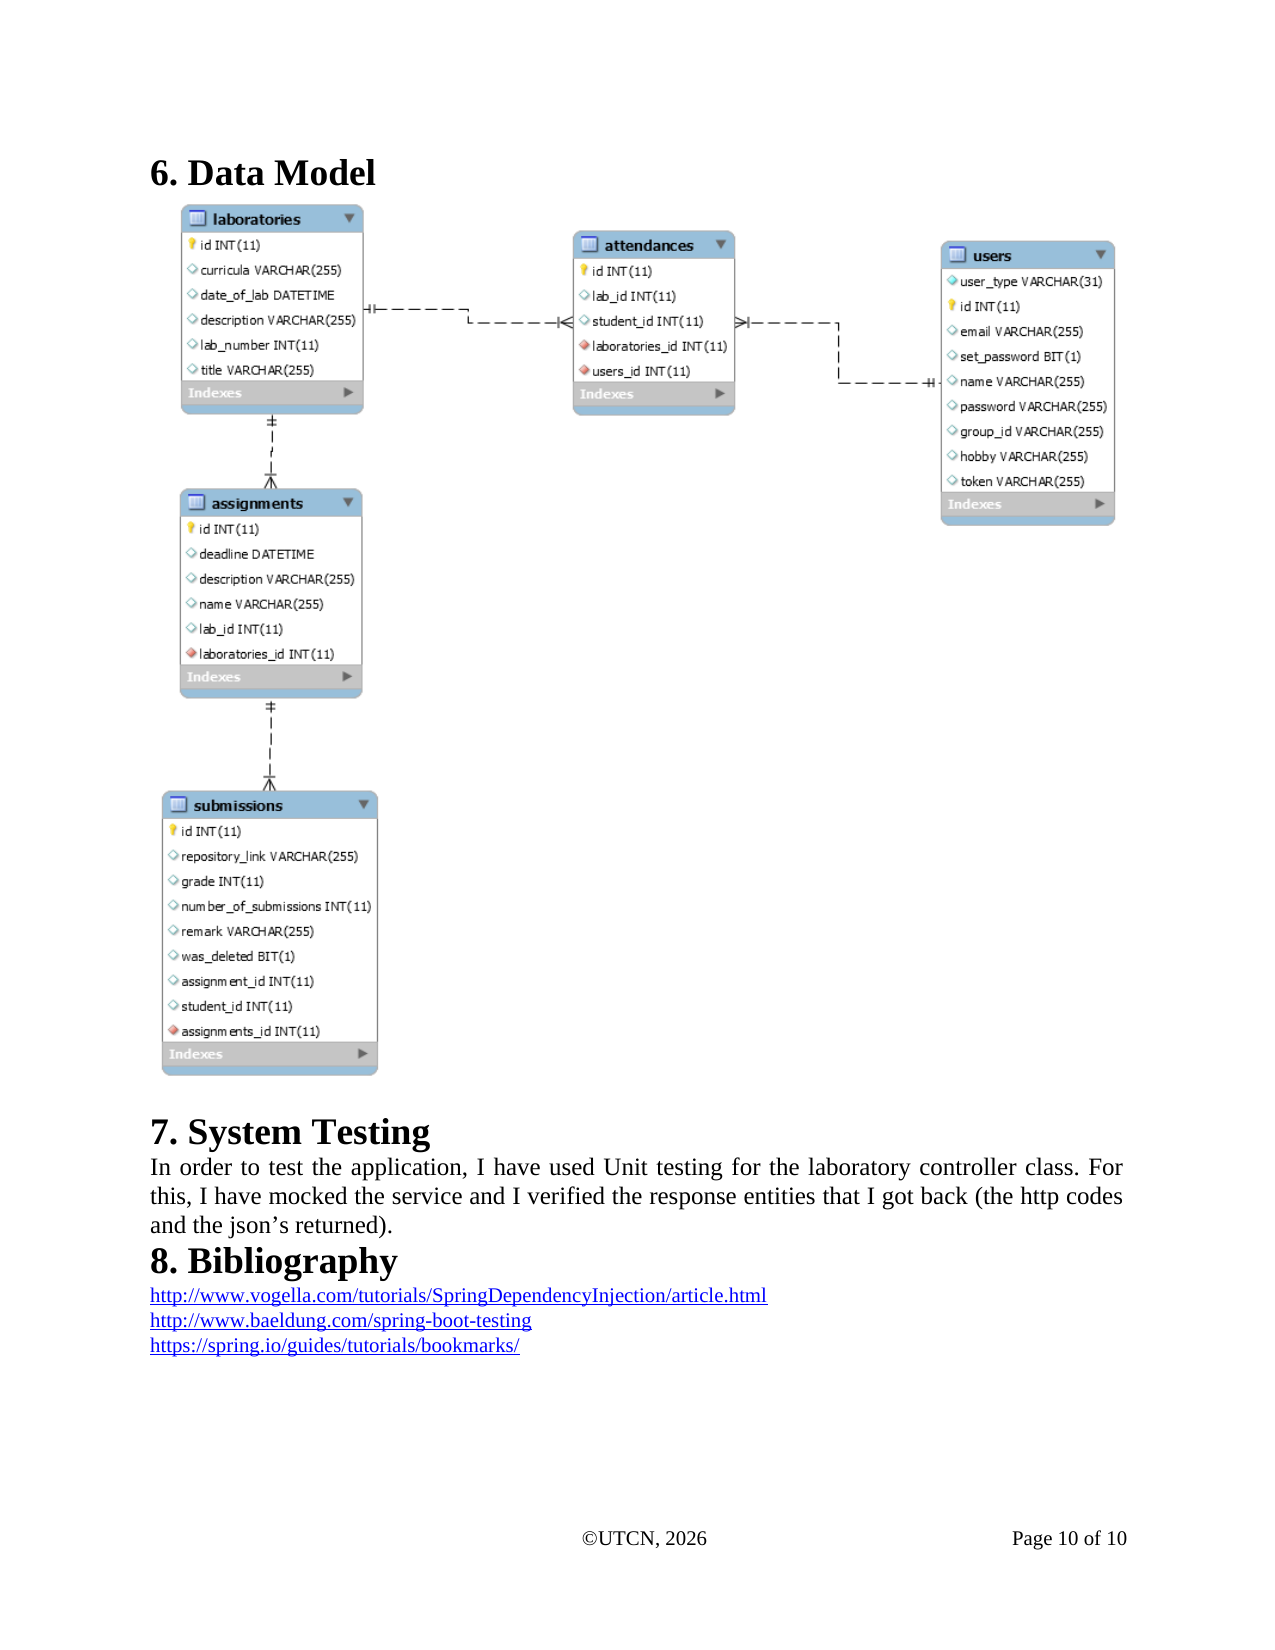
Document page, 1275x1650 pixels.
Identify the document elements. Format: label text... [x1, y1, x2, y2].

title 6. Data Model [150, 150, 1125, 193]
text http://www.baeldung.com/spring-boot-testing [150, 1307, 1125, 1332]
text http://www.vogella.com/tutorials/SpringDependencyInjection/article.html [150, 1282, 1125, 1307]
text https://spring.io/guides/tutorials/bookmarks/ [150, 1332, 1125, 1357]
title 8. Bibliography [150, 1239, 1125, 1282]
picture [150, 193, 1125, 1086]
title 7. System Testing [150, 1109, 1125, 1152]
text In order to test the application, I have used Unit testing for the laboratory controller class. For this, I have mocked the service and I verified the response entities that I got back (the http codes and the json’s returned). [150, 1152, 1125, 1239]
